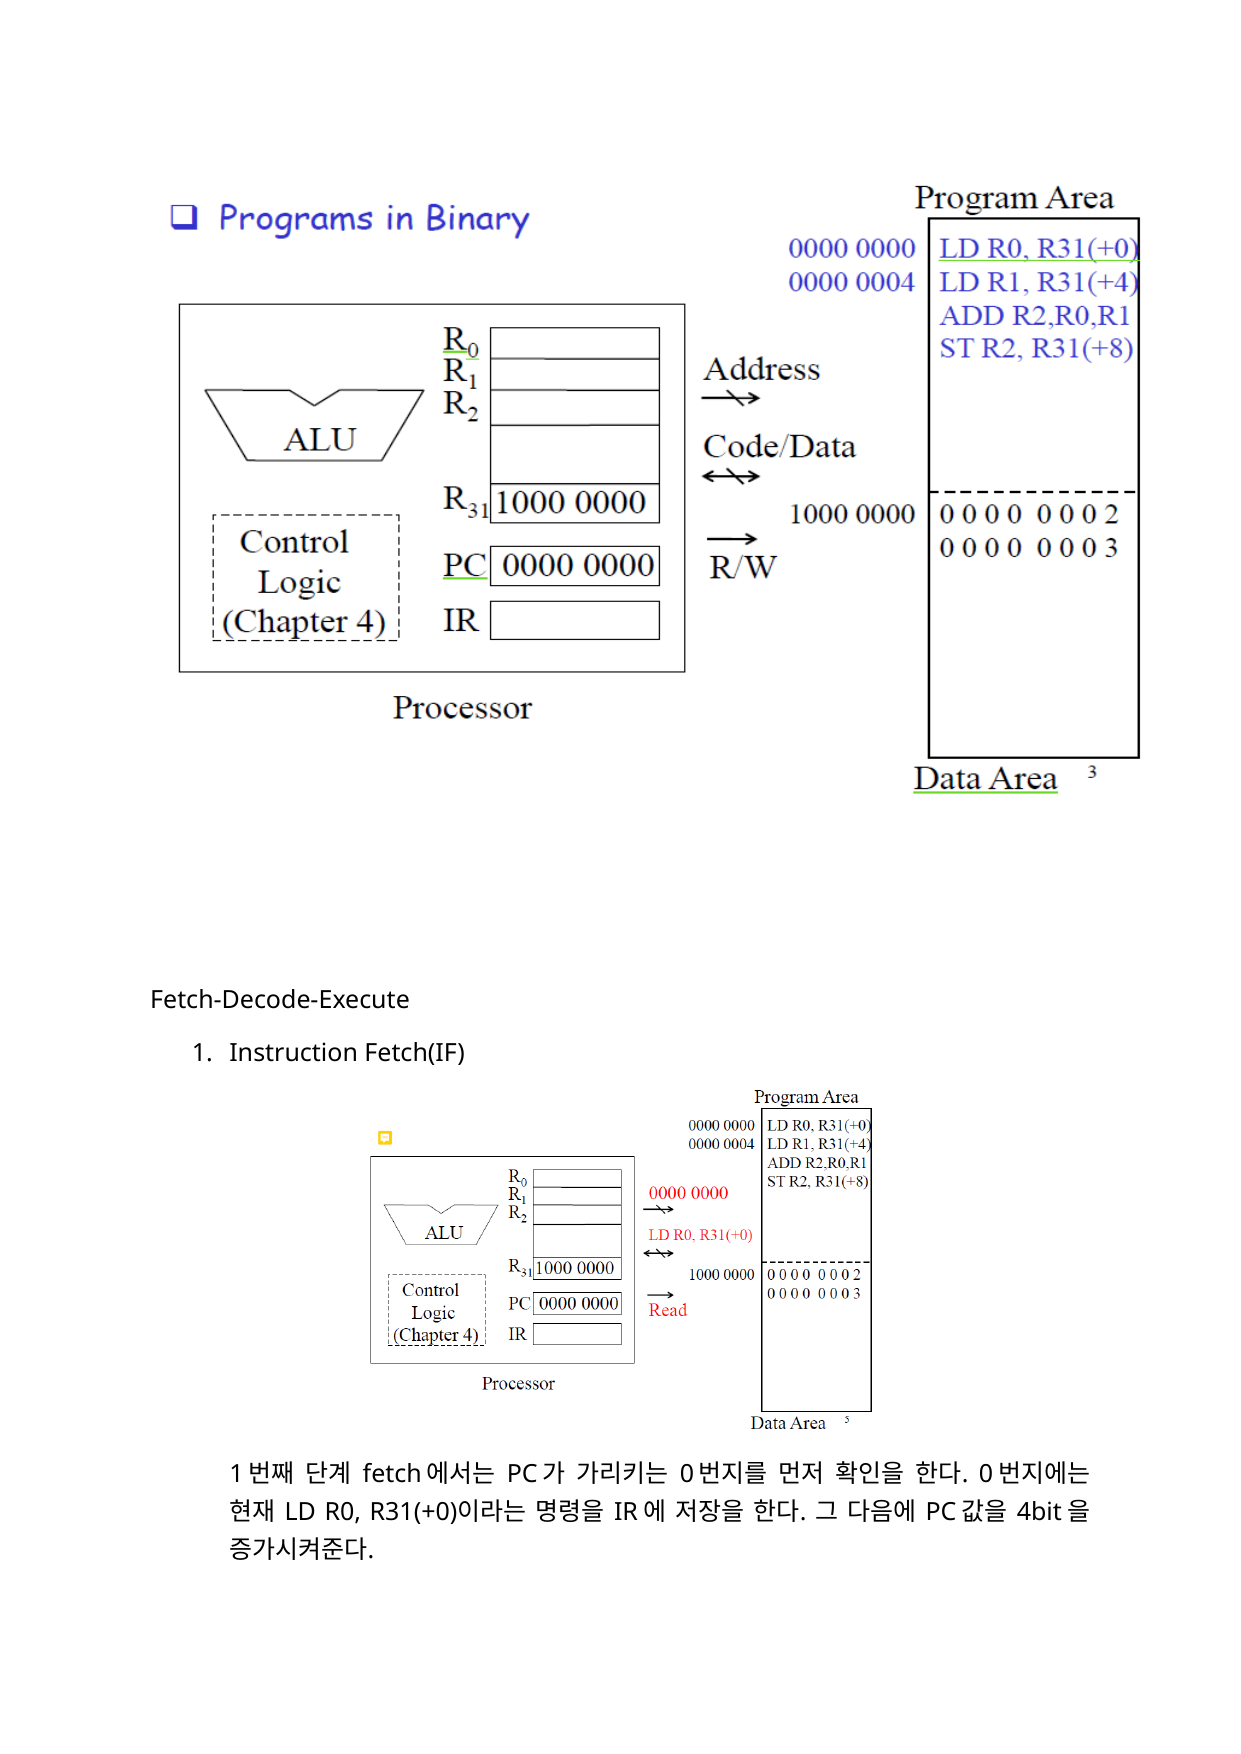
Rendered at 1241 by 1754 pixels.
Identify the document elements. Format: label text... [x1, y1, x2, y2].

picture [150, 177, 1163, 806]
list Instruction Fetch(IF) [192, 1034, 1090, 1068]
list 1번째 단계 fetch에서는 PC가 가리키는 0번지를 먼저 확인을 한다. 0번지에는 현재 LD R0, R31(+0)이라는 명령을 IR에 저장을 한다. 그 다음에 PC값을 4bit을 증가시켜준다. [229, 1453, 1090, 1566]
picture [355, 1087, 886, 1435]
text Fetch-Decode-Execute [150, 982, 1090, 1016]
